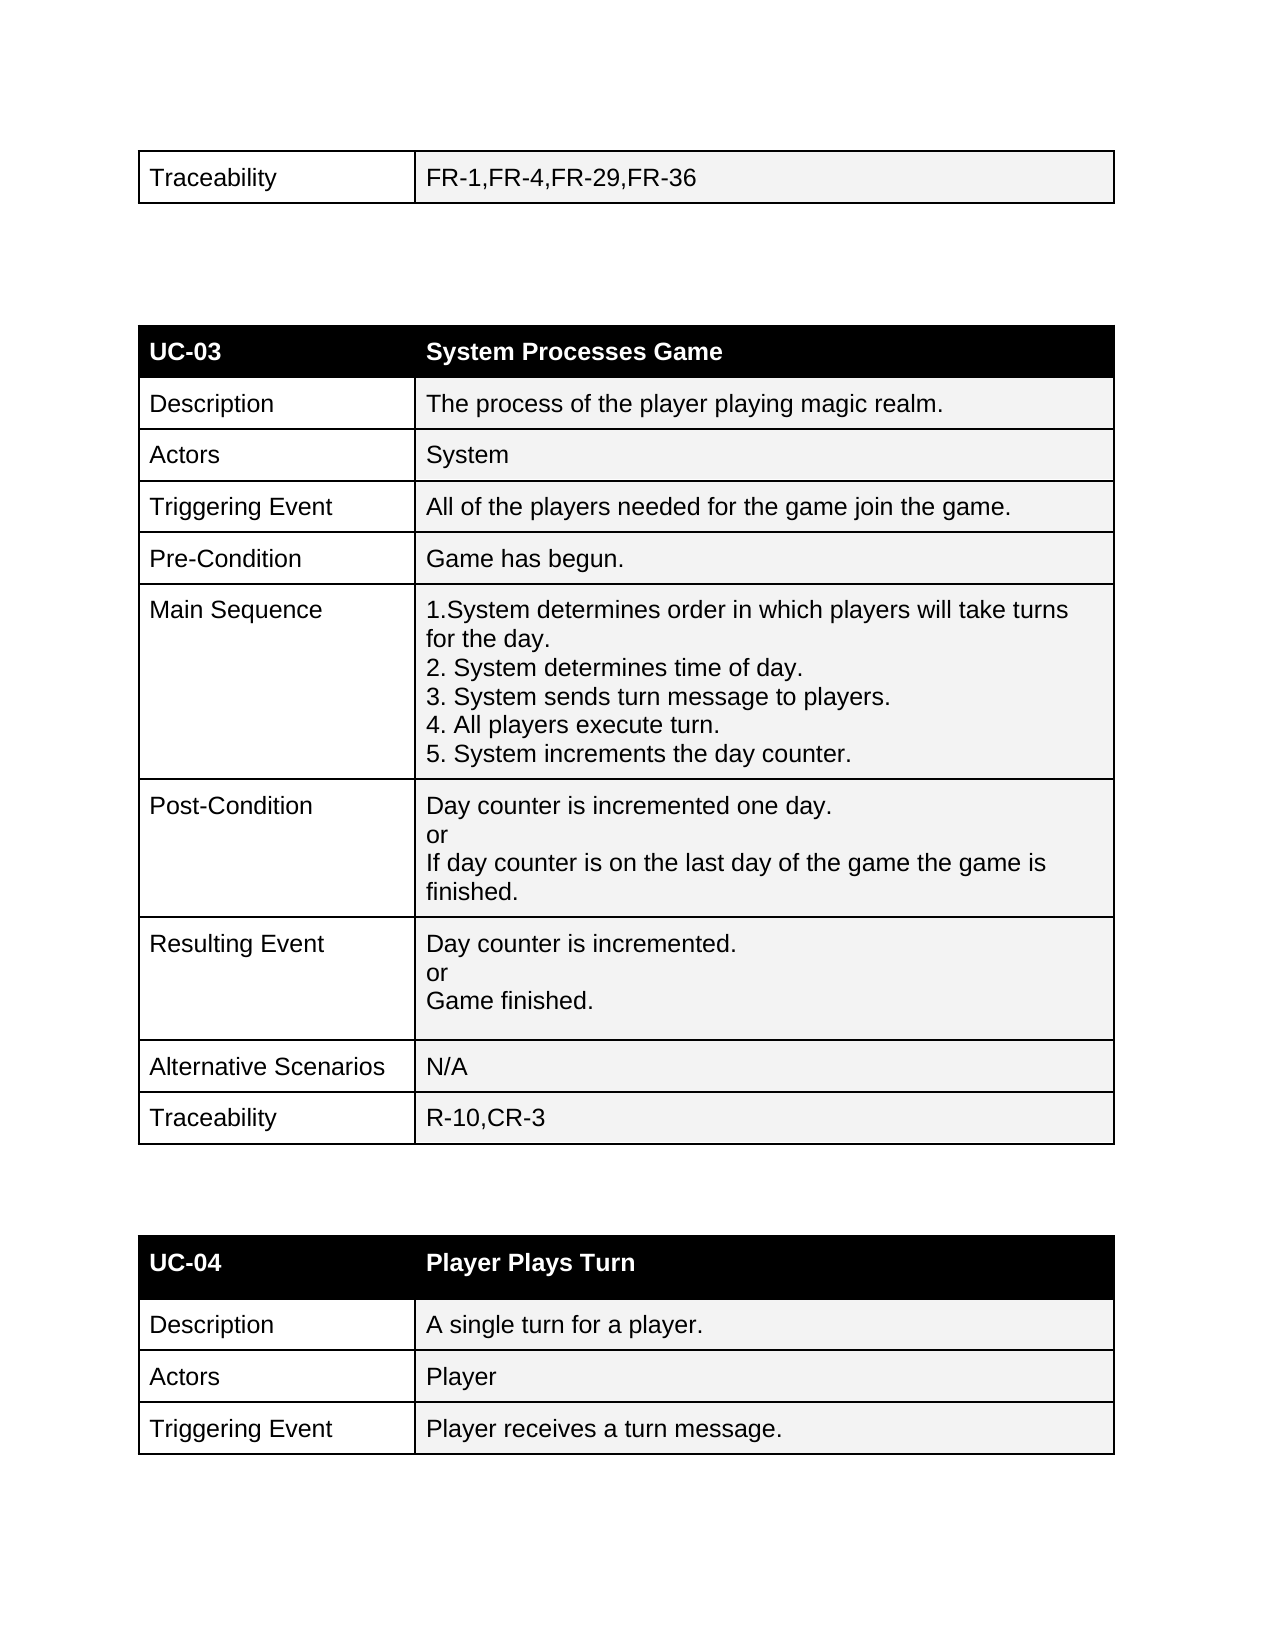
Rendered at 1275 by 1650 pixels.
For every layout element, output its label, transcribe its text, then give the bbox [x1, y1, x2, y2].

table_header System Processes Game [416, 327, 1113, 376]
table_cell Day counter is incremented. or Game finished. [416, 918, 1113, 1039]
table_cell Day counter is incremented one day. or If day counter is on the last day of the game the game is finished. [416, 780, 1113, 916]
table_header Player Plays Turn [416, 1237, 1113, 1298]
table_cell Game has begun. [416, 533, 1113, 583]
table_header UC-04 [140, 1237, 414, 1298]
table_cell All of the players needed for the game join the game. [416, 482, 1113, 531]
table_cell FR-1,FR-4,FR-29,FR-36 [416, 152, 1113, 202]
table_cell R-10,CR-3 [416, 1093, 1113, 1142]
table_cell Resulting Event [140, 918, 414, 1039]
table_cell Traceability [140, 1093, 414, 1142]
table_cell Triggering Event [140, 1403, 414, 1453]
table_header UC-03 [140, 327, 414, 376]
table_cell Main Sequence [140, 585, 414, 778]
table_cell Pre-Condition [140, 533, 414, 583]
table_cell Actors [140, 430, 414, 479]
table_cell A single turn for a player. [416, 1300, 1113, 1349]
table_cell Description [140, 378, 414, 428]
table_cell Actors [140, 1351, 414, 1401]
table_cell Traceability [140, 152, 414, 202]
table_cell Post-Condition [140, 780, 414, 916]
table_cell 1.System determines order in which players will take turns for the day. 2. System determines time of day. 3. System sends turn message to players. 4. All players execute turn. 5. System increments the day counter. [416, 585, 1113, 778]
table_cell Triggering Event [140, 482, 414, 531]
table_cell Player [416, 1351, 1113, 1401]
table_cell Description [140, 1300, 414, 1349]
table_cell Player receives a turn message. [416, 1403, 1113, 1453]
table_cell The process of the player playing magic realm. [416, 378, 1113, 428]
table_cell Alternative Scenarios [140, 1041, 414, 1091]
table_cell System [416, 430, 1113, 479]
table_cell N/A [416, 1041, 1113, 1091]
